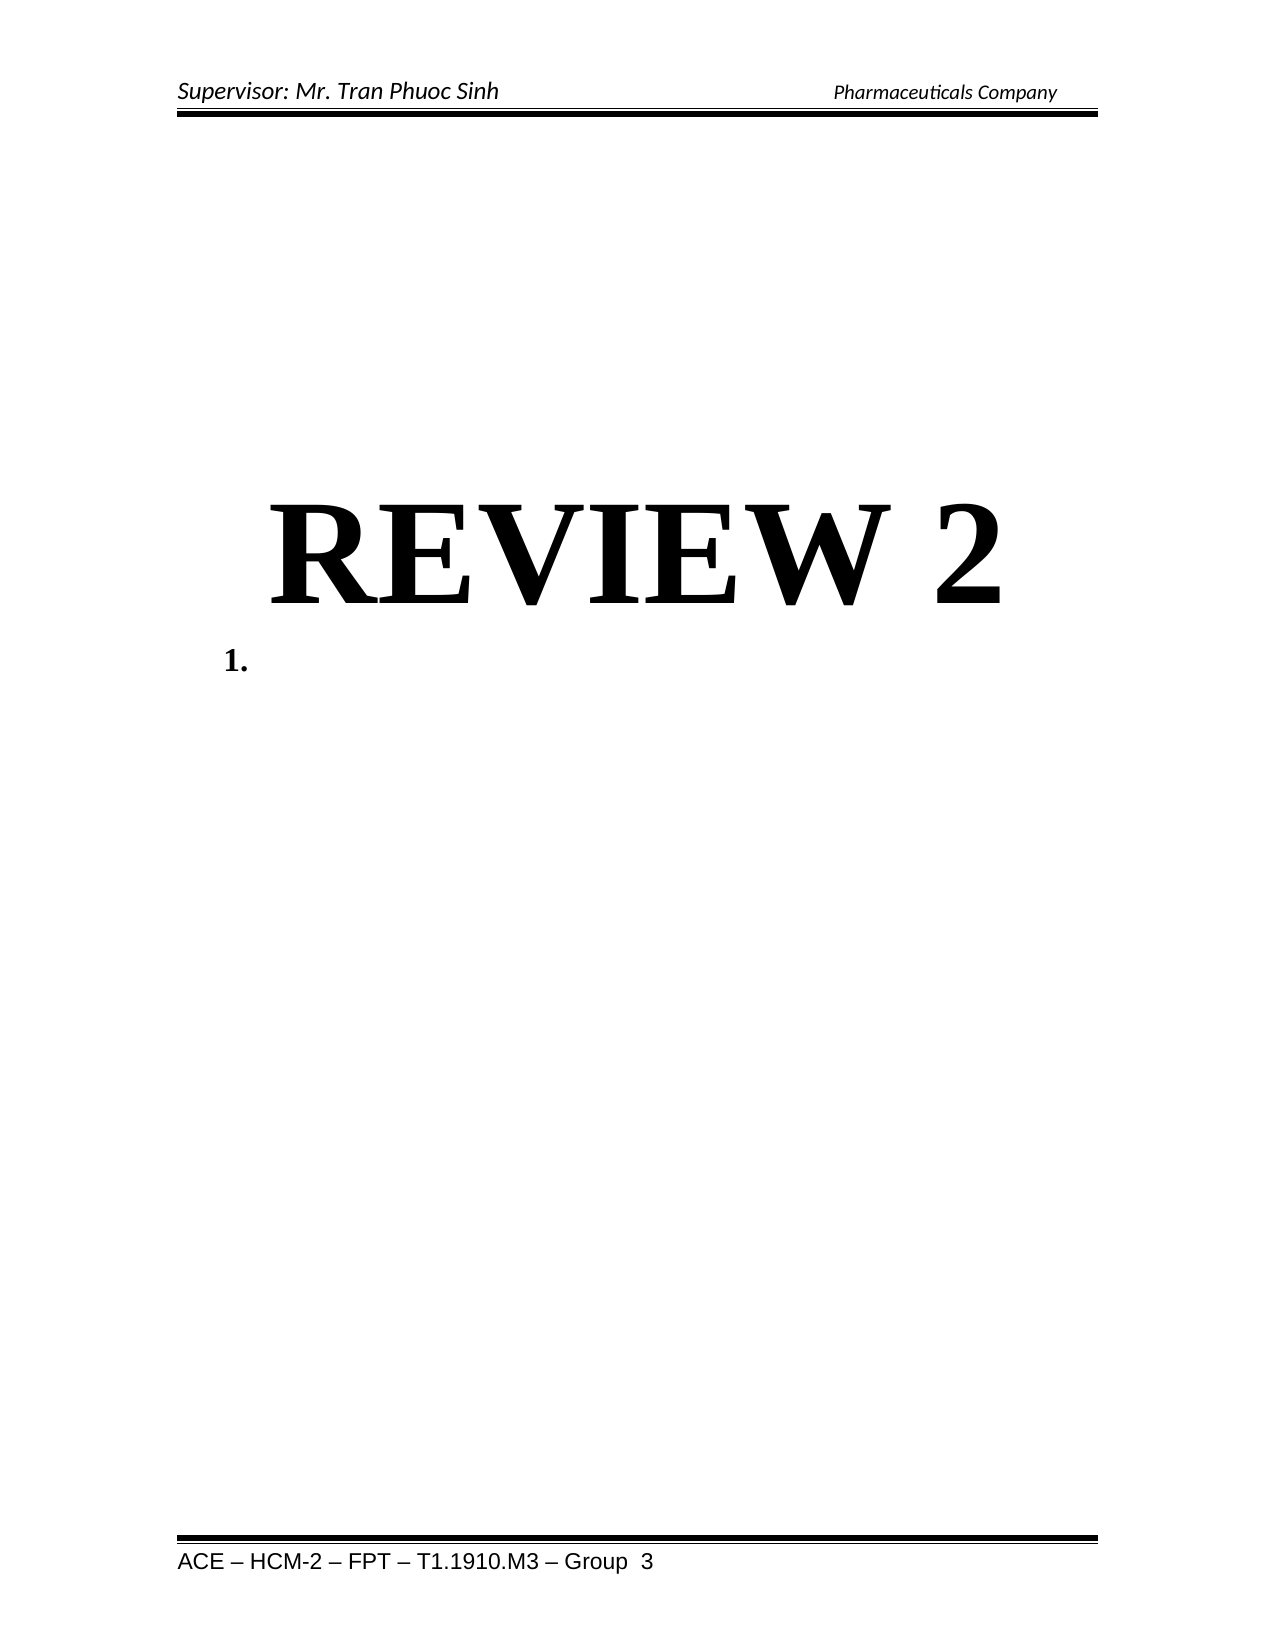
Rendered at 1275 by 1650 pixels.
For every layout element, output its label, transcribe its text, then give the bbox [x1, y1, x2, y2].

subtitle REVIEW 2 [177, 464, 1098, 636]
